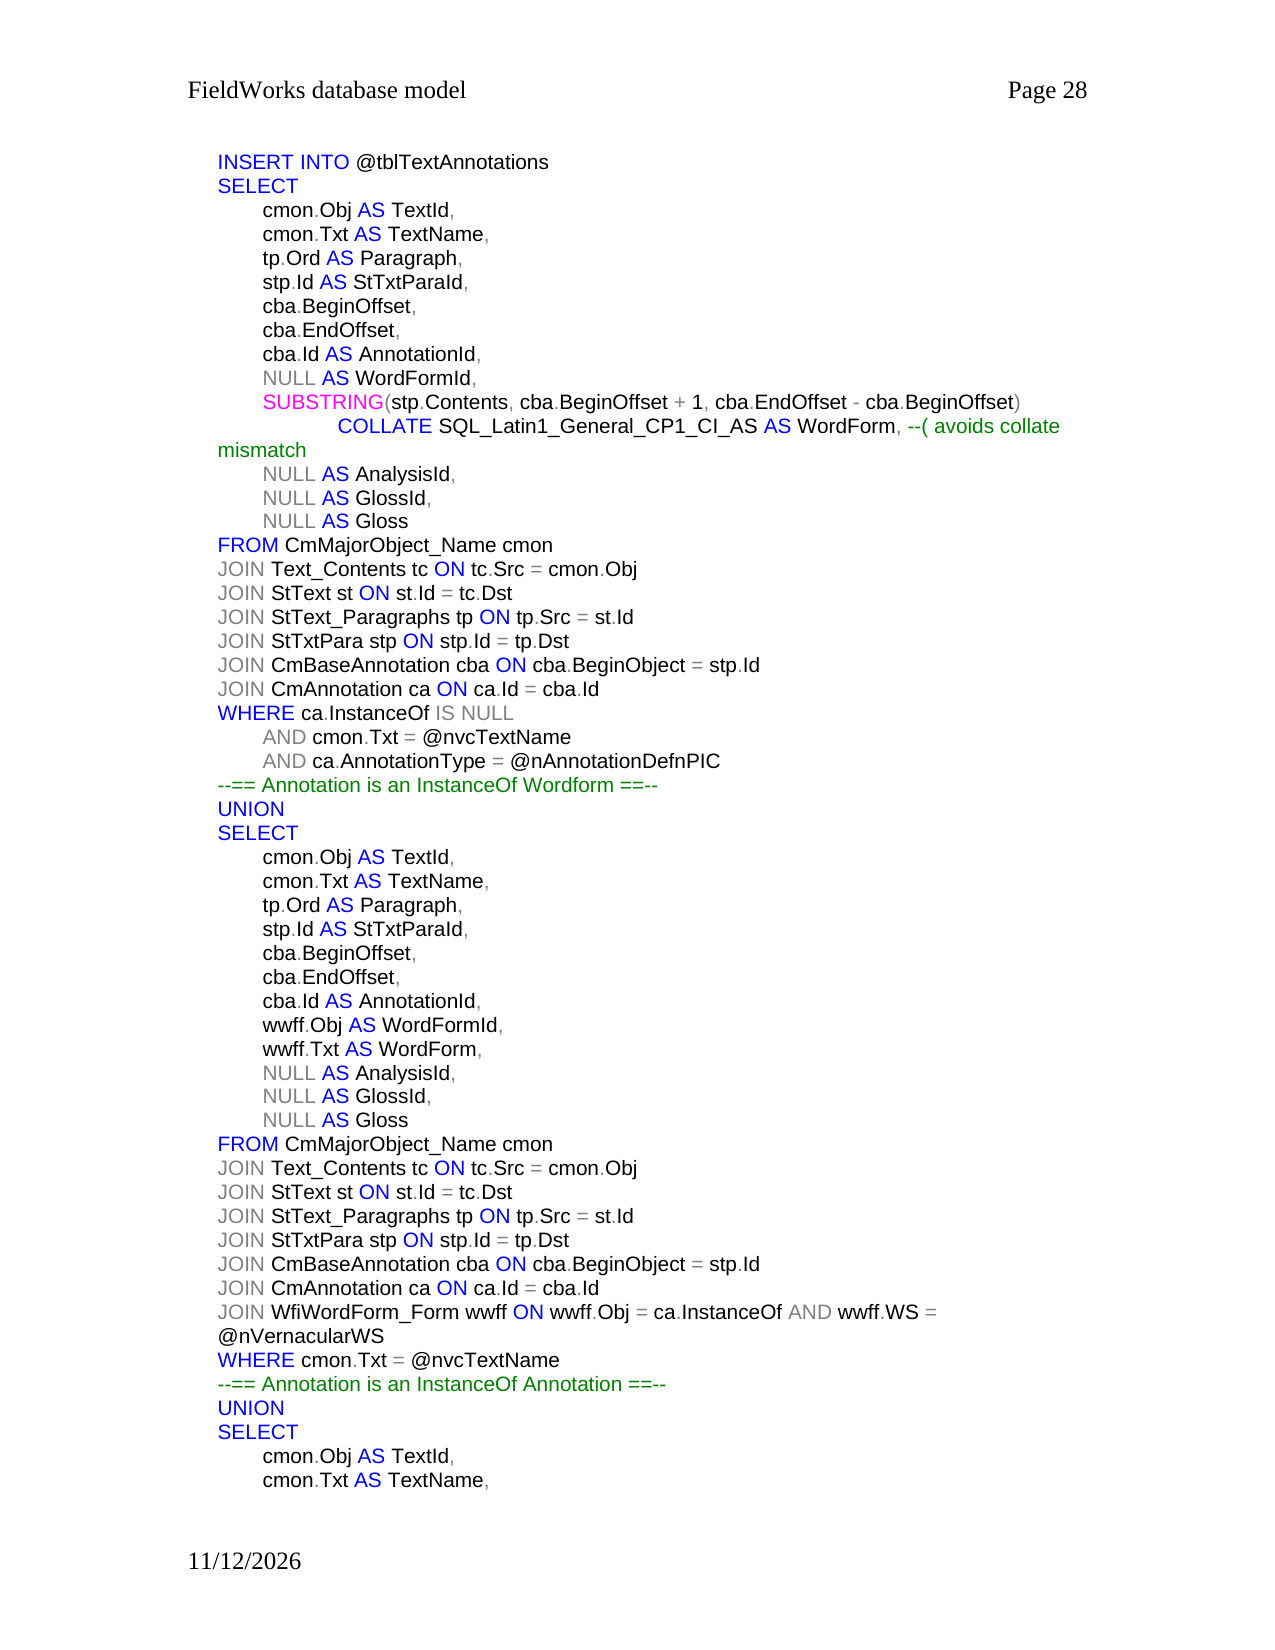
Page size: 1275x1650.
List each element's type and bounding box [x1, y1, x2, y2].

text [217, 150, 1087, 1492]
